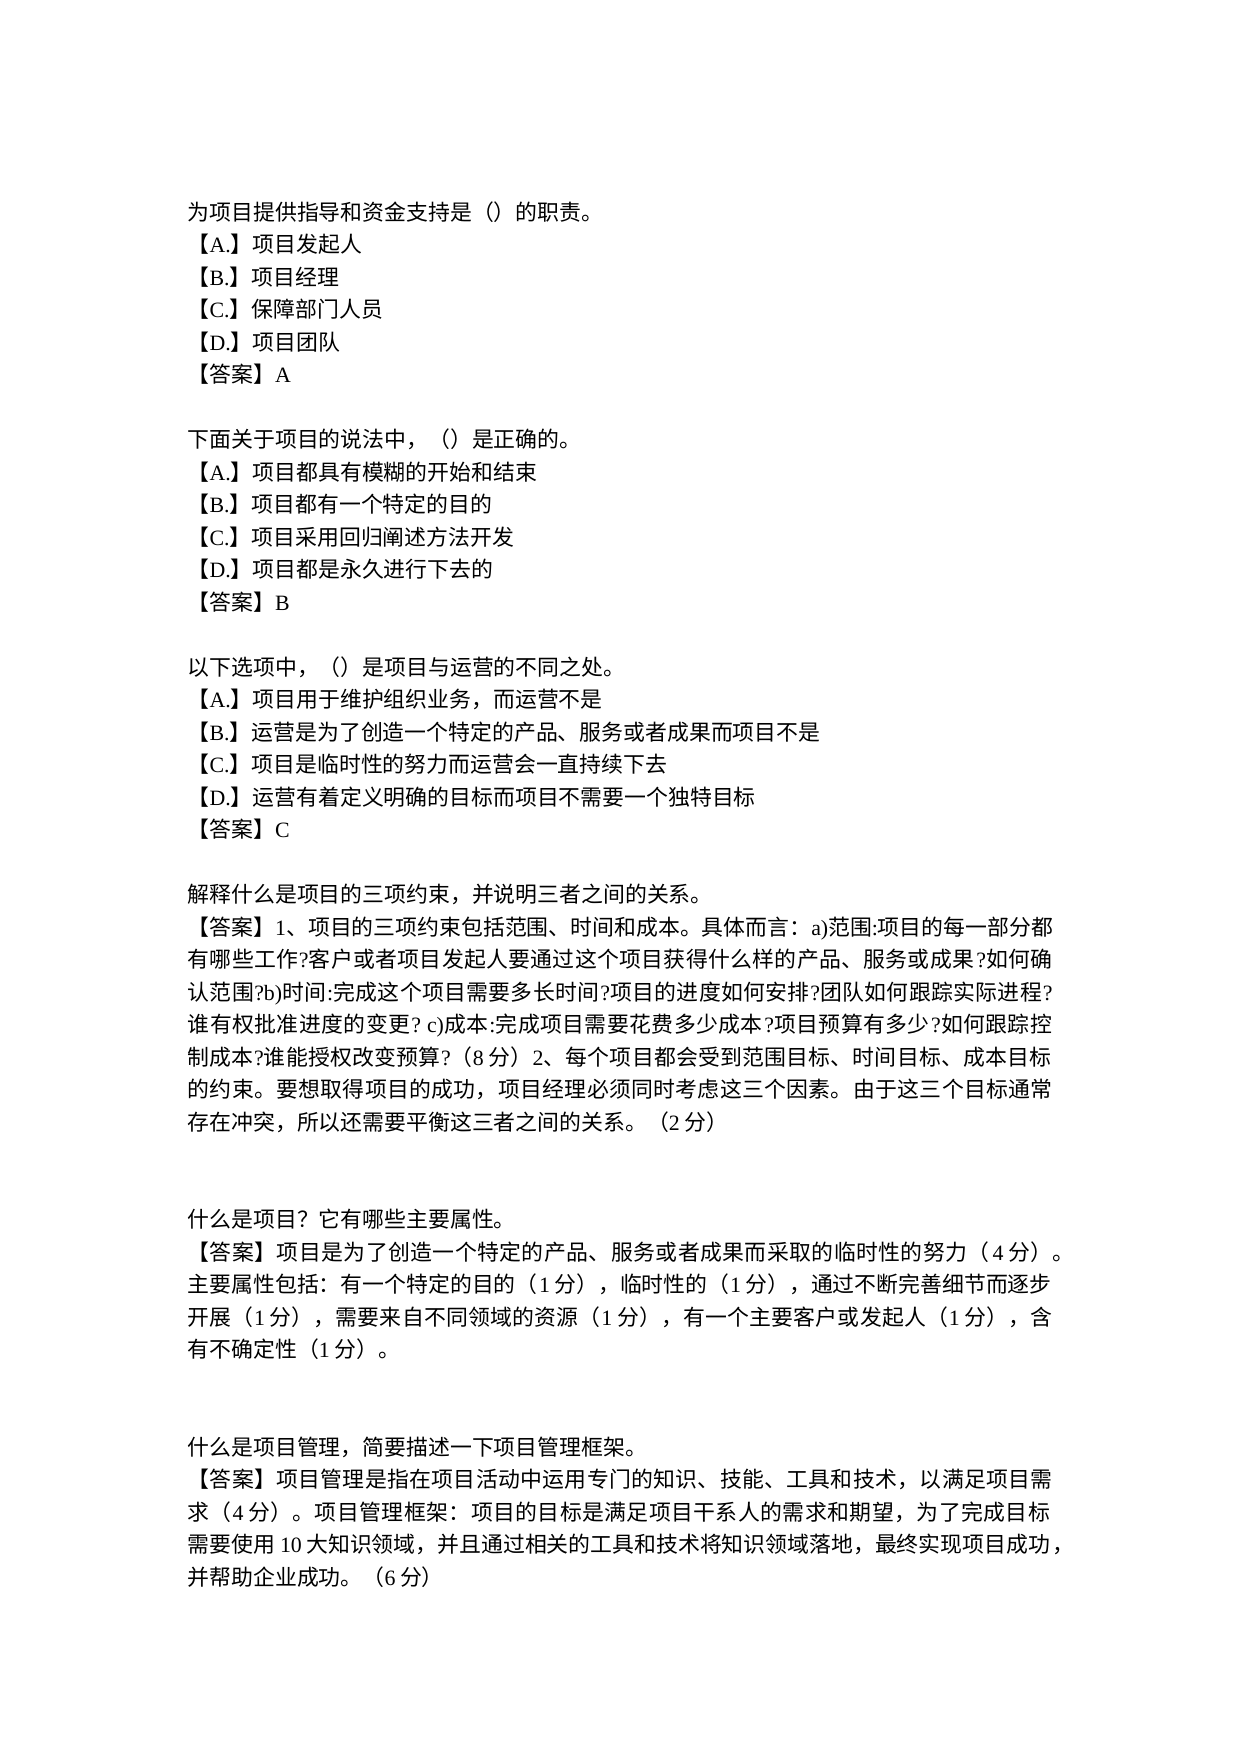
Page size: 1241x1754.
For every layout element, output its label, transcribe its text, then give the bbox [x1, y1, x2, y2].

text 【答案】A [187, 357, 1053, 389]
text 【D.】项目都是永久进行下去的 [187, 552, 1053, 584]
text 什么是项目？它有哪些主要属性。 [187, 1202, 1053, 1234]
text 【答案】项目是为了创造一个特定的产品、服务或者成果而采取的临时性的努力（4分）。主要属性包括：有一个特定的目的（1分），临时性的（1分），通过不断完善细节而逐步开展（1分），需要来自不同领域的资源（1分），有一个主要客户或发起人（1分），含有不确定性（1分）。 [187, 1234, 1053, 1397]
text 【D.】项目团队 [187, 324, 1053, 357]
text 【B.】项目经理 [187, 259, 1053, 292]
text 以下选项中，（）是项目与运营的不同之处。 [187, 649, 1053, 682]
text 解释什么是项目的三项约束，并说明三者之间的关系。 [187, 877, 1053, 909]
text 【答案】B [187, 584, 1053, 617]
text 【A.】项目发起人 [187, 227, 1053, 259]
text 【B.】运营是为了创造一个特定的产品、服务或者成果而项目不是 [187, 714, 1053, 747]
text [187, 1462, 1053, 1592]
text 【B.】项目都有一个特定的目的 [187, 487, 1053, 519]
text 【C.】保障部门人员 [187, 292, 1053, 324]
text 【C.】项目是临时性的努力而运营会一直持续下去 [187, 747, 1053, 779]
text 【A.】项目用于维护组织业务，而运营不是 [187, 682, 1053, 714]
text 【A.】项目都具有模糊的开始和结束 [187, 454, 1053, 487]
text 【C.】项目采用回归阐述方法开发 [187, 519, 1053, 552]
text 下面关于项目的说法中，（）是正确的。 [187, 422, 1053, 454]
text 【答案】1、项目的三项约束包括范围、时间和成本。具体而言：a)范围:项目的每一部分都有哪些工作?客户或者项目发起人要通过这个项目获得什么样的产品、服务或成果?如何确认范围?b)时间:完成这个项目需要多长时间?项目的进度如何安排?团队如何跟踪实际进程?谁有权批准进度的变更? c)成本:完成项目需要花费多少成本?项目预算有多少?如何跟踪控制成本?谁能授权改变预算?（8分）2、每个项目都会受到范围目标、时间目标、成本目标的约束。要想取得项目的成功，项目经理必须同时考虑这三个因素。由于这三个目标通常存在冲突，所以还需要平衡这三者之间的关系。（2分） [187, 909, 1053, 1169]
text 什么是项目管理，简要描述一下项目管理框架。 [187, 1429, 1053, 1462]
text 【D.】运营有着定义明确的目标而项目不需要一个独特目标 [187, 779, 1053, 812]
text 为项目提供指导和资金支持是（）的职责。 [187, 194, 1053, 227]
text 【答案】C [187, 812, 1053, 844]
